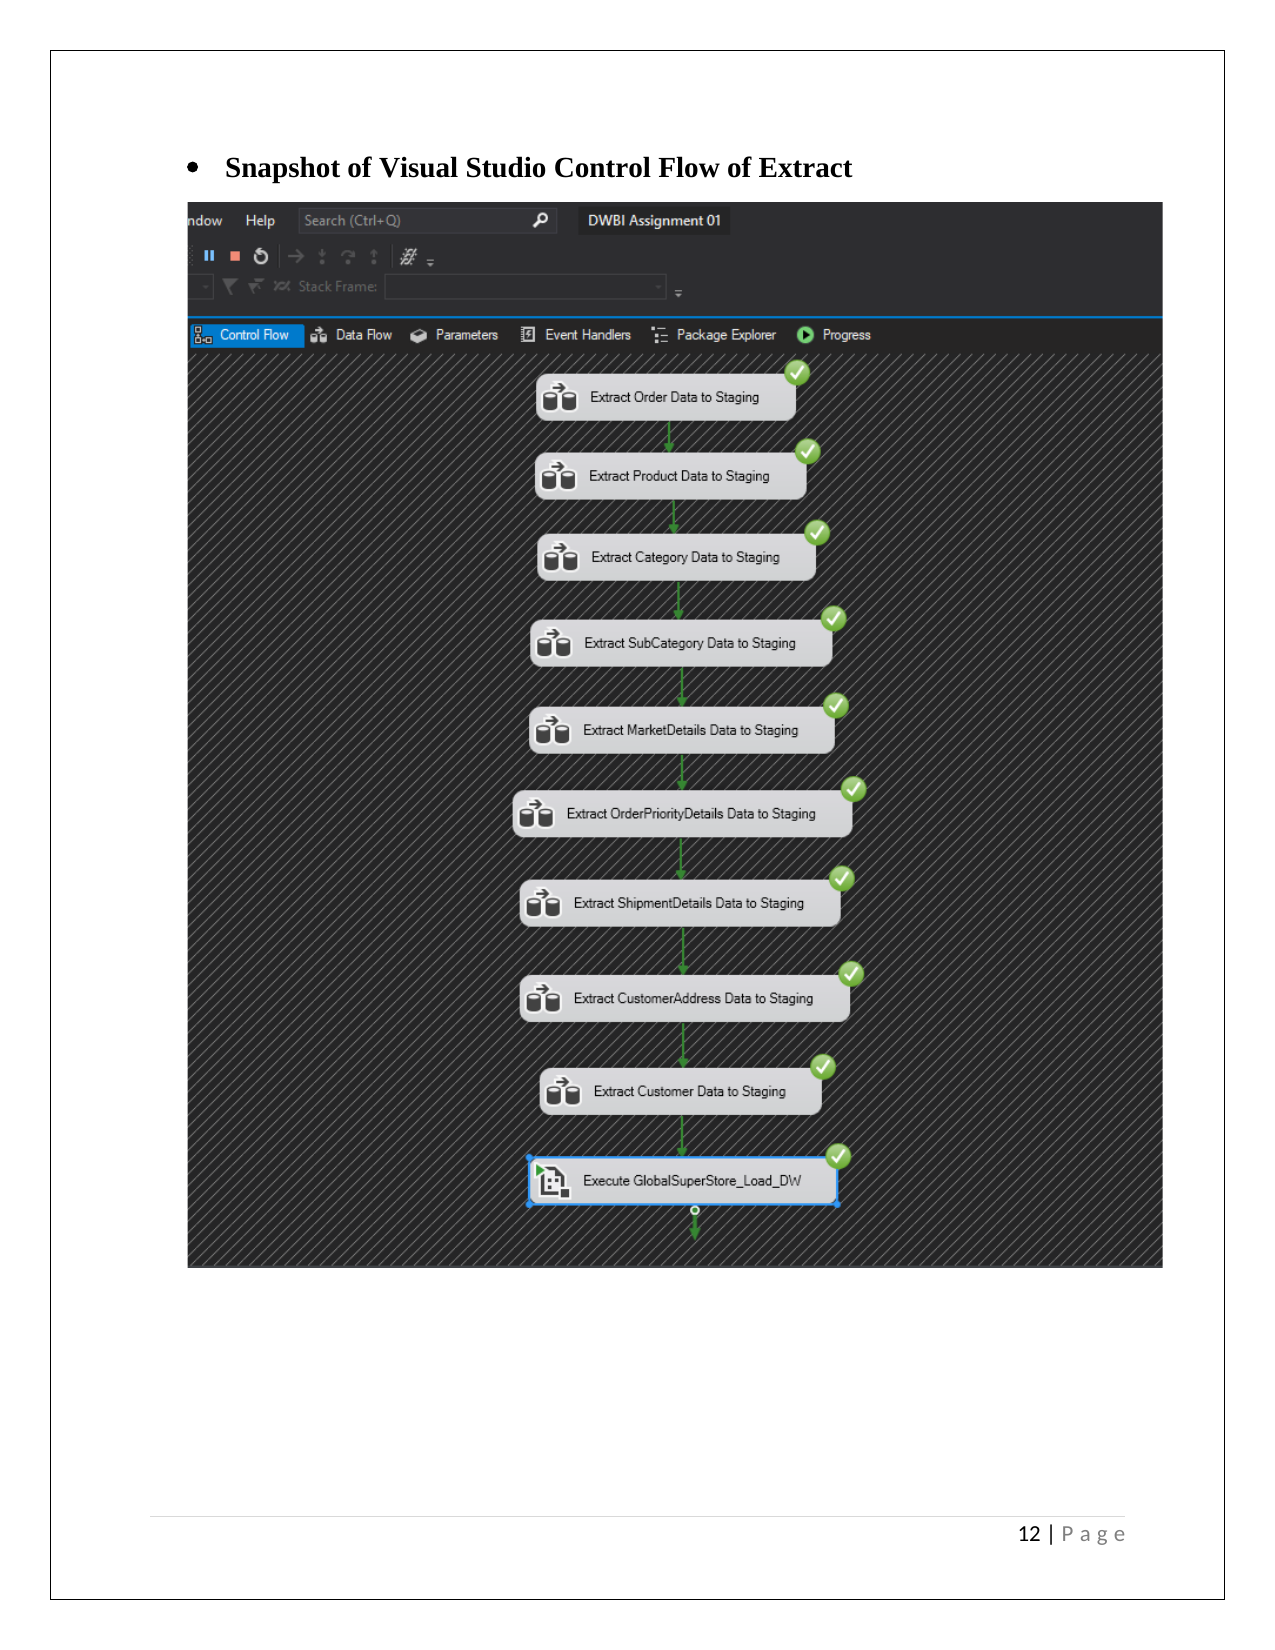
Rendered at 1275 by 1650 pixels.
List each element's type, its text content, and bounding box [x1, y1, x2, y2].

picture [187, 202, 1163, 1268]
list Snapshot of Visual Studio Control Flow of Extract [187, 150, 1125, 184]
